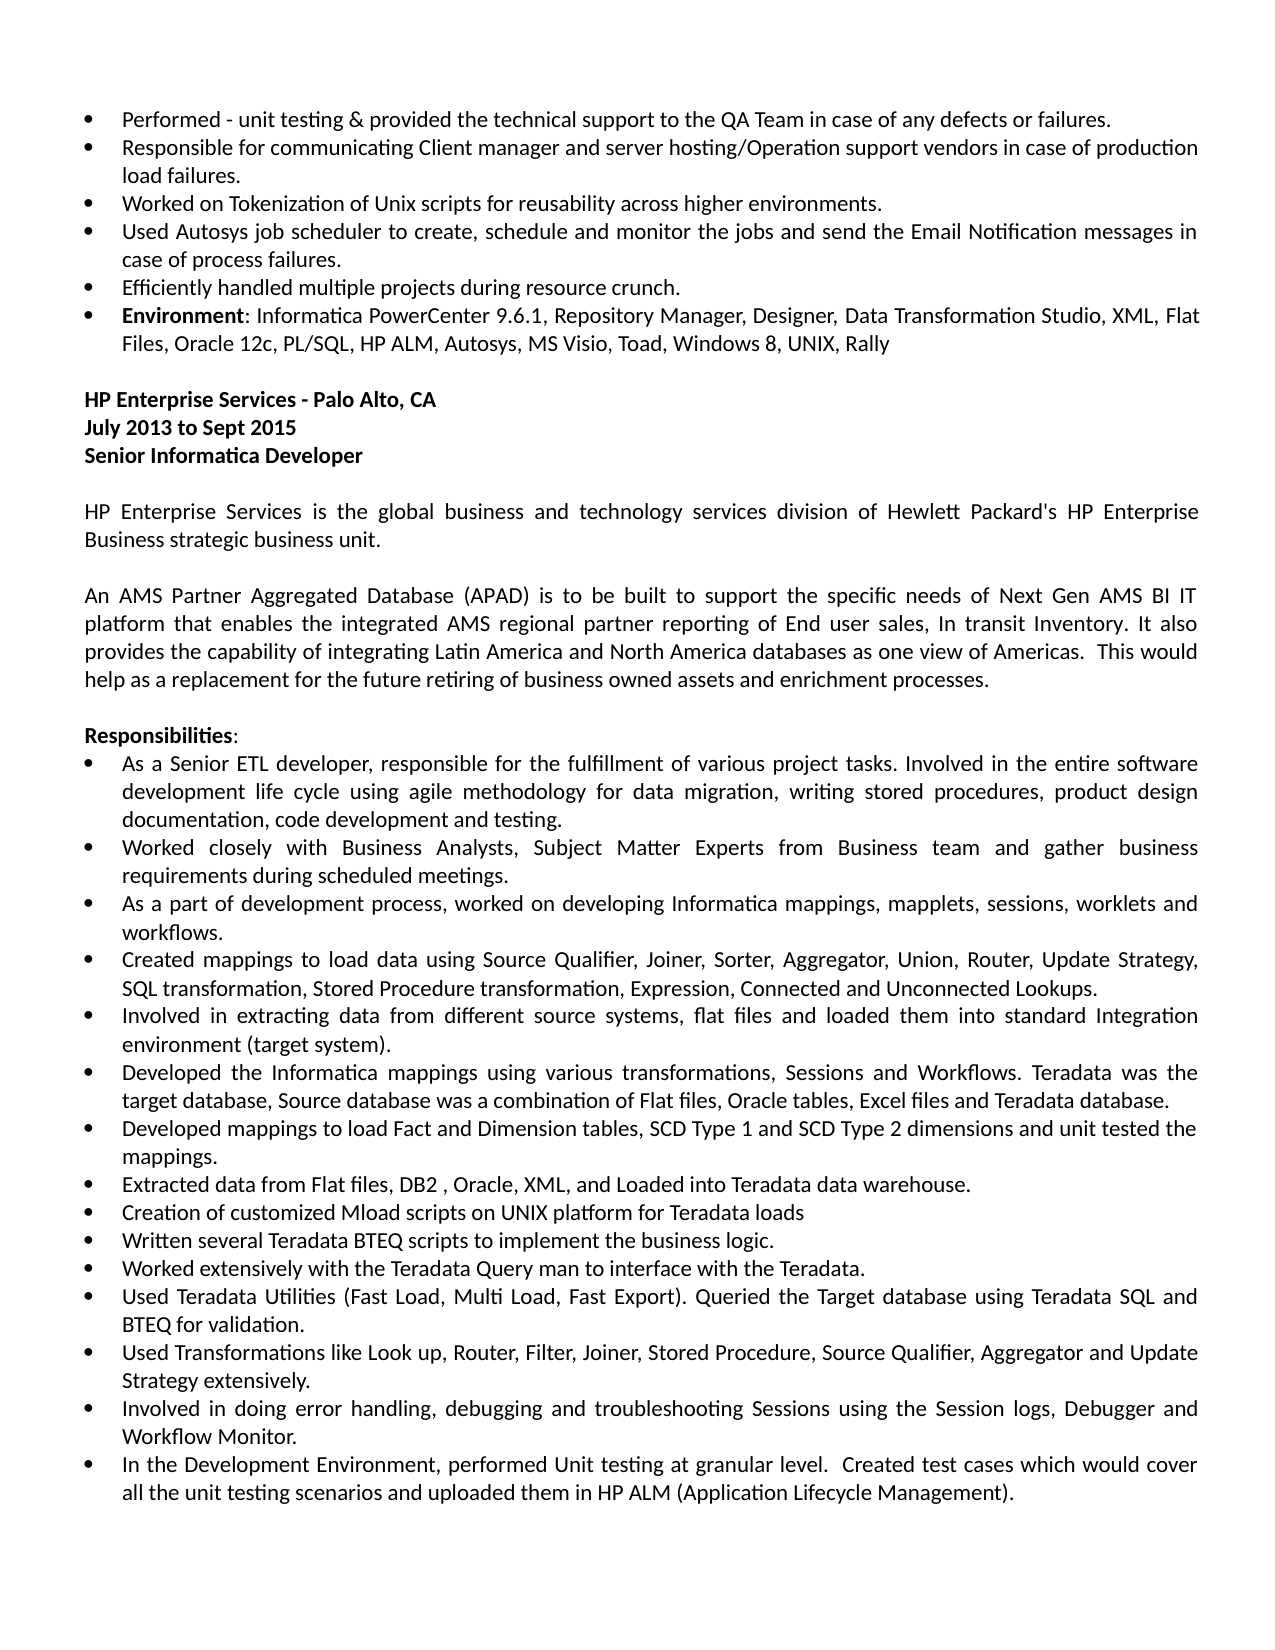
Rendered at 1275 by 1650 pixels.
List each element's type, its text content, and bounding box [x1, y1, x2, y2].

list Creation of customized Mload scripts on UNIX platform for Teradata loads [84, 1198, 1200, 1226]
text An AMS Partner Aggregated Database (APAD) is to be built to support the specific needs of Next Gen AMS BI IT platform that enables the integrated AMS regional partner reporting of End user sales, In transit Inventory. It also provides the capability of integrating Latin America and North America databases as one view of Americas. This would help as a replacement for the future retiring of business owned assets and enrichment processes. [84, 581, 1200, 693]
list Involved in doing error handling, debugging and troubleshooting Sessions using the Session logs, Debugger and Workflow Monitor. [84, 1394, 1200, 1450]
list Developed the Informatica mappings using various transformations, Sessions and Workflows. Teradata was the target database, Source database was a combination of Flat files, Oracle tables, Excel files and Teradata database. [84, 1058, 1200, 1114]
list Involved in extracting data from different source systems, flat files and loaded them into standard Integration environment (target system). [84, 1002, 1200, 1058]
list Extracted data from Flat files, DB2 , Oracle, XML, and Loaded into Teradata data warehouse. [84, 1170, 1200, 1198]
list In the Development Environment, performed Unit testing at granular level. Created test cases which would cover all the unit testing scenarios and uploaded them in HP ALM (Application Lifecycle Management). [84, 1450, 1200, 1506]
text Senior Informatica Developer [84, 441, 1200, 469]
text July 2013 to Sept 2015 [84, 413, 1200, 441]
list Developed mappings to load Fact and Dimension tables, SCD Type 1 and SCD Type 2 dimensions and unit tested the mappings. [84, 1114, 1200, 1170]
list Efficiently handled multiple projects during resource crunch. [84, 273, 1200, 301]
list Written several Teradata BTEQ scripts to implement the business logic. [84, 1226, 1200, 1254]
list Responsible for communicating Client manager and server hosting/Operation support vendors in case of production load failures. [84, 133, 1200, 189]
list Worked closely with Business Analysts, Subject Matter Experts from Business team and gather business requirements during scheduled meetings. [84, 833, 1200, 889]
list Used Autosys job scheduler to create, schedule and monitor the jobs and send the Email Notification messages in case of process failures. [84, 217, 1200, 273]
list Used Transformations like Look up, Router, Filter, Joiner, Stored Procedure, Source Qualifier, Aggregator and Update Strategy extensively. [84, 1338, 1200, 1394]
list Environment: Informatica PowerCenter 9.6.1, Repository Manager, Designer, Data Transformation Studio, XML, Flat Files, Oracle 12c, PL/SQL, HP ALM, Autosys, MS Visio, Toad, Windows 8, UNIX, Rally [84, 301, 1200, 357]
list Performed - unit testing & provided the technical support to the QA Team in case of any defects or failures. [84, 105, 1200, 133]
list As a Senior ETL developer, responsible for the fulfillment of various project tasks. Involved in the entire software development life cycle using agile methodology for data migration, writing stored procedures, product design documentation, code development and testing. [84, 749, 1200, 833]
list Created mappings to load data using Source Qualifier, Joiner, Sorter, Aggregator, Union, Router, Update Strategy, SQL transformation, Stored Procedure transformation, Expression, Connected and Unconnected Lookups. [84, 946, 1200, 1002]
list As a part of development process, worked on developing Informatica mappings, mapplets, sessions, worklets and workflows. [84, 889, 1200, 946]
text HP Enterprise Services - Palo Alto, CA [84, 385, 1200, 413]
text Responsibilities: [84, 721, 1200, 749]
list Worked on Tokenization of Unix scripts for reusability across higher environments. [84, 189, 1200, 217]
list Worked extensively with the Teradata Query man to interface with the Teradata. [84, 1254, 1200, 1282]
list Used Teradata Utilities (Fast Load, Multi Load, Fast Export). Queried the Target database using Teradata SQL and BTEQ for validation. [84, 1282, 1200, 1338]
text HP Enterprise Services is the global business and technology services division of Hewlett Packard's HP Enterprise Business strategic business unit. [84, 497, 1200, 553]
